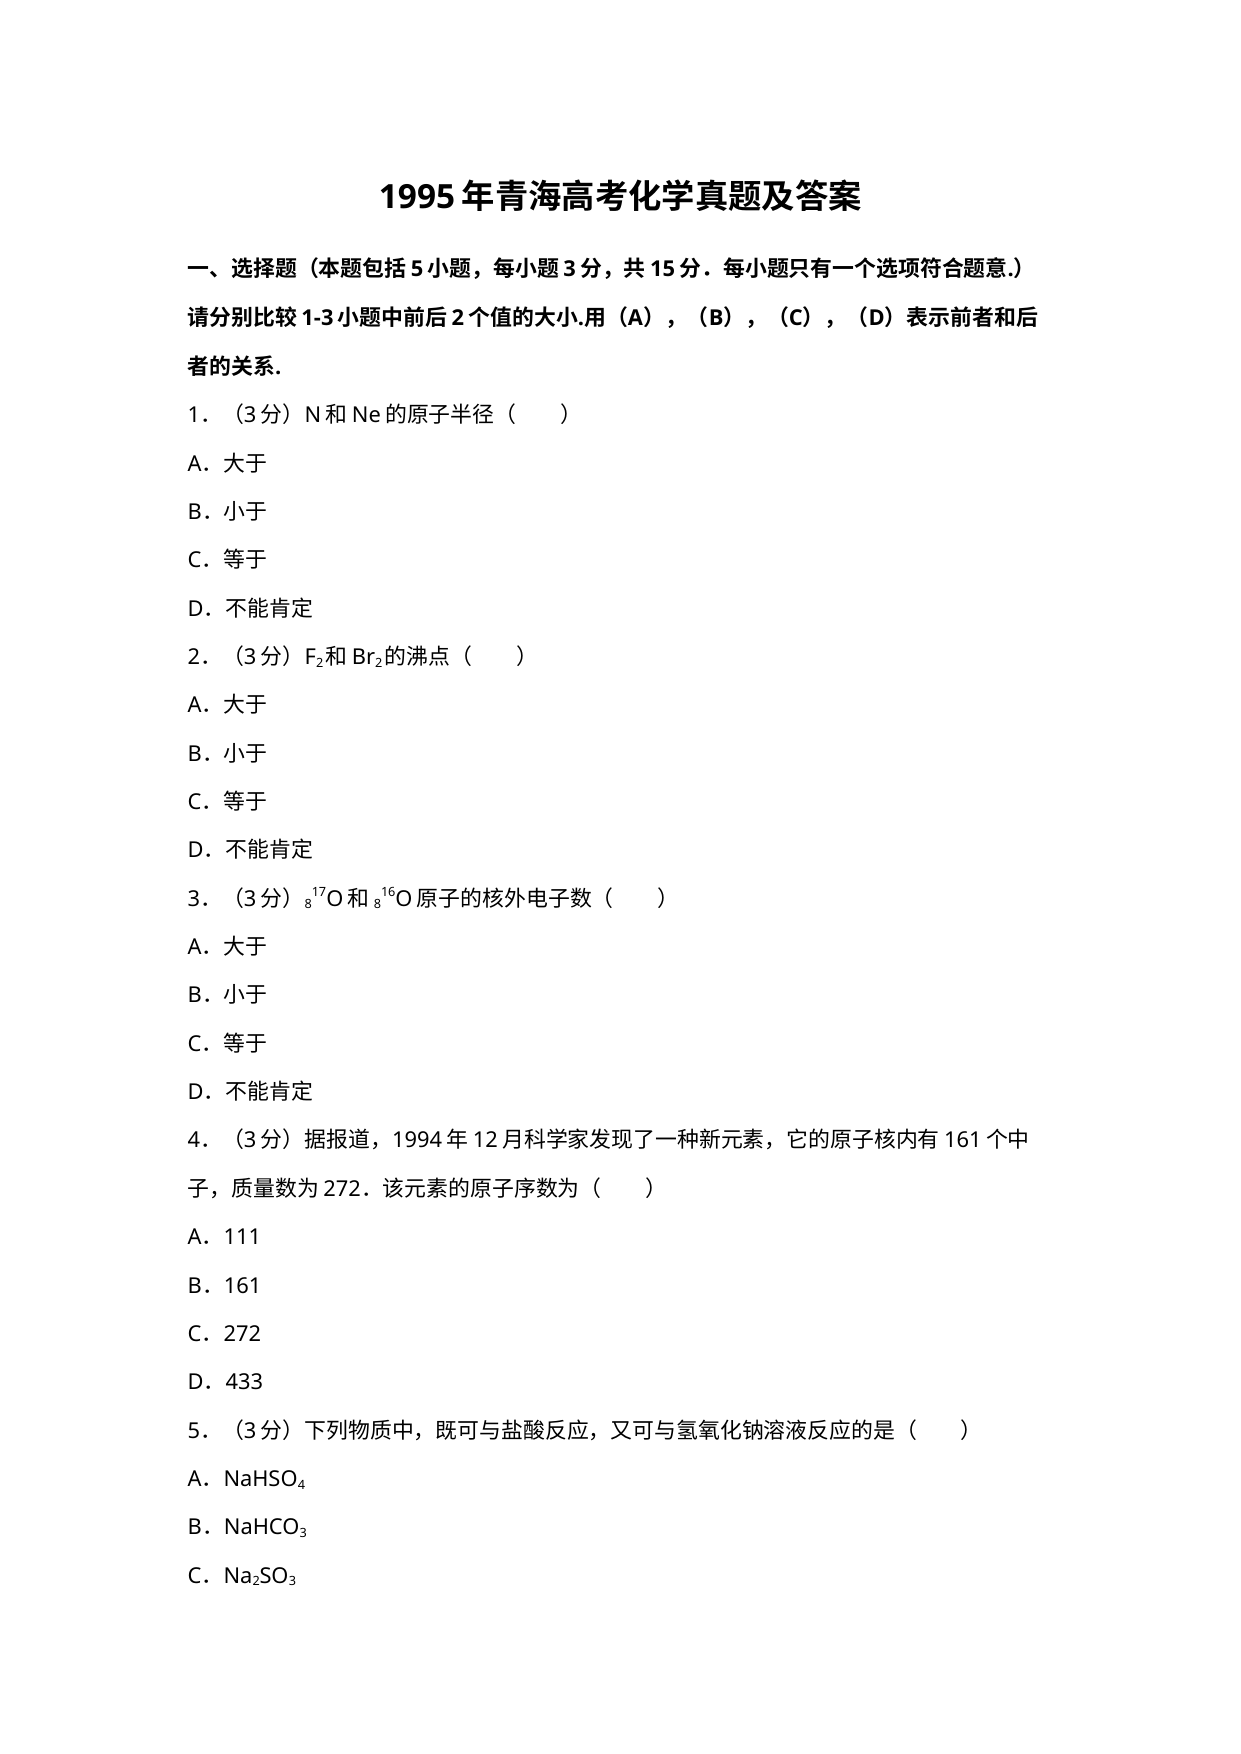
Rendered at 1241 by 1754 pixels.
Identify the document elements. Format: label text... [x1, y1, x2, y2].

text C．Na2SO3 [187, 1557, 1053, 1590]
text B．小于 [187, 735, 1053, 768]
text 5．（3分）下列物质中，既可与盐酸反应，又可与氢氧化钠溶液反应的是（ ） [187, 1412, 1053, 1445]
text D．433 [187, 1364, 1053, 1397]
text B．NaHCO3 [187, 1509, 1053, 1542]
text A．NaHSO4 [187, 1461, 1053, 1493]
text B．161 [187, 1267, 1053, 1300]
text A．大于 [187, 687, 1053, 719]
text A．111 [187, 1219, 1053, 1252]
text 2．（3分）F2和Br2的沸点（ ） [187, 639, 1053, 671]
text 3．（3分）817O和816O原子的核外电子数（ ） [187, 880, 1053, 913]
text C．272 [187, 1316, 1053, 1348]
text B．小于 [187, 494, 1053, 526]
text 一、选择题（本题包括5小题，每小题3分，共15分．每小题只有一个选项符合题意.）请分别比较1-3小题中前后2个值的大小.用（A），（B），（C），（D）表示前者和后者的关系. [187, 251, 1053, 381]
text D．不能肯定 [187, 590, 1053, 623]
text C．等于 [187, 784, 1053, 816]
text B．小于 [187, 977, 1053, 1009]
text C．等于 [187, 542, 1053, 574]
text 4．（3分）据报道，1994年12月科学家发现了一种新元素，它的原子核内有161个中子，质量数为272．该元素的原子序数为（ ） [187, 1122, 1053, 1203]
text A．大于 [187, 445, 1053, 478]
text D．不能肯定 [187, 1074, 1053, 1106]
text D．不能肯定 [187, 832, 1053, 864]
text 1995年青海高考化学真题及答案 [187, 162, 1053, 227]
text A．大于 [187, 929, 1053, 961]
text 1．（3分）N和Ne的原子半径（ ） [187, 397, 1053, 429]
text C．等于 [187, 1025, 1053, 1058]
